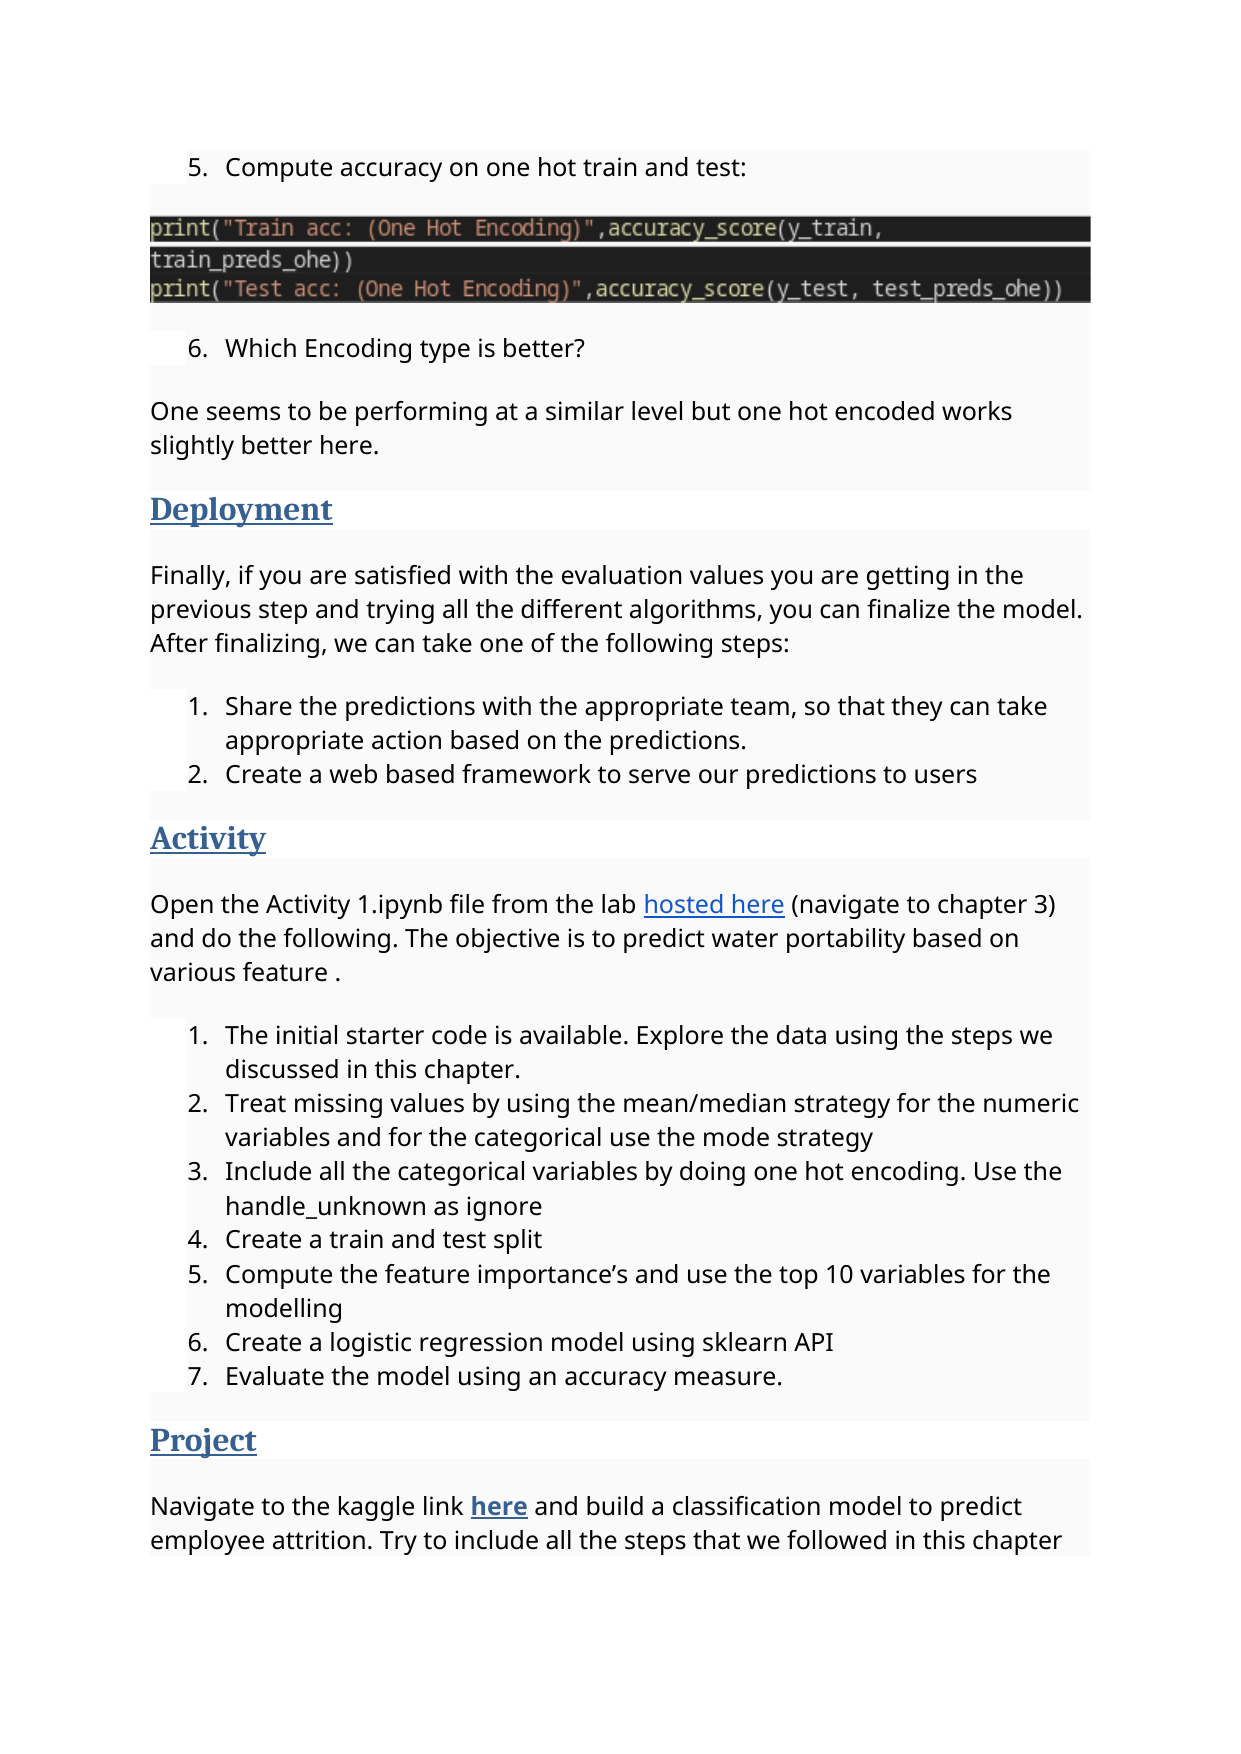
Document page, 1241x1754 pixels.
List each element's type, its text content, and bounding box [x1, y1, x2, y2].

text Deployment [150, 491, 1090, 529]
list Create a logistic regression model using sklearn API [187, 1324, 1090, 1358]
text One seems to be performing at a similar level but one hot encoded works slightly better here. [150, 394, 1090, 462]
text Open the Activity 1.ipynb file from the lab hosted here (navigate to chapter 3) and do the following. The objective is to predict water portability based on various feature . [150, 887, 1090, 989]
list Create a train and test split [187, 1222, 1090, 1256]
list Which Encoding type is better? [187, 331, 1090, 365]
text Finally, if you are satisfied with the evaluation values you are getting in the previous step and trying all the different algorithms, you can finalize the model. After finalizing, we can take one of the following steps: [150, 558, 1090, 660]
text Activity [150, 820, 1090, 858]
list Treat missing values by using the mean/median strategy for the numeric variables and for the categorical use the mode strategy [187, 1086, 1090, 1154]
list Share the predictions with the appropriate team, so that they can take appropriate action based on the predictions. [187, 689, 1090, 757]
list The initial starter code is available. Explore the data using the steps we discussed in this chapter. [187, 1018, 1090, 1086]
list Include all the categorical variables by doing one hot encoding. Use the handle_unknown as ignore [187, 1154, 1090, 1222]
text Project [150, 1421, 1090, 1459]
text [150, 1488, 1090, 1556]
list Evaluate the model using an accuracy measure. [187, 1358, 1090, 1392]
list Compute accuracy on one hot train and test: [187, 150, 1090, 184]
list Compute the feature importance’s and use the top 10 variables for the modelling [187, 1256, 1090, 1324]
list Create a web based framework to serve our predictions to users [187, 757, 1090, 791]
